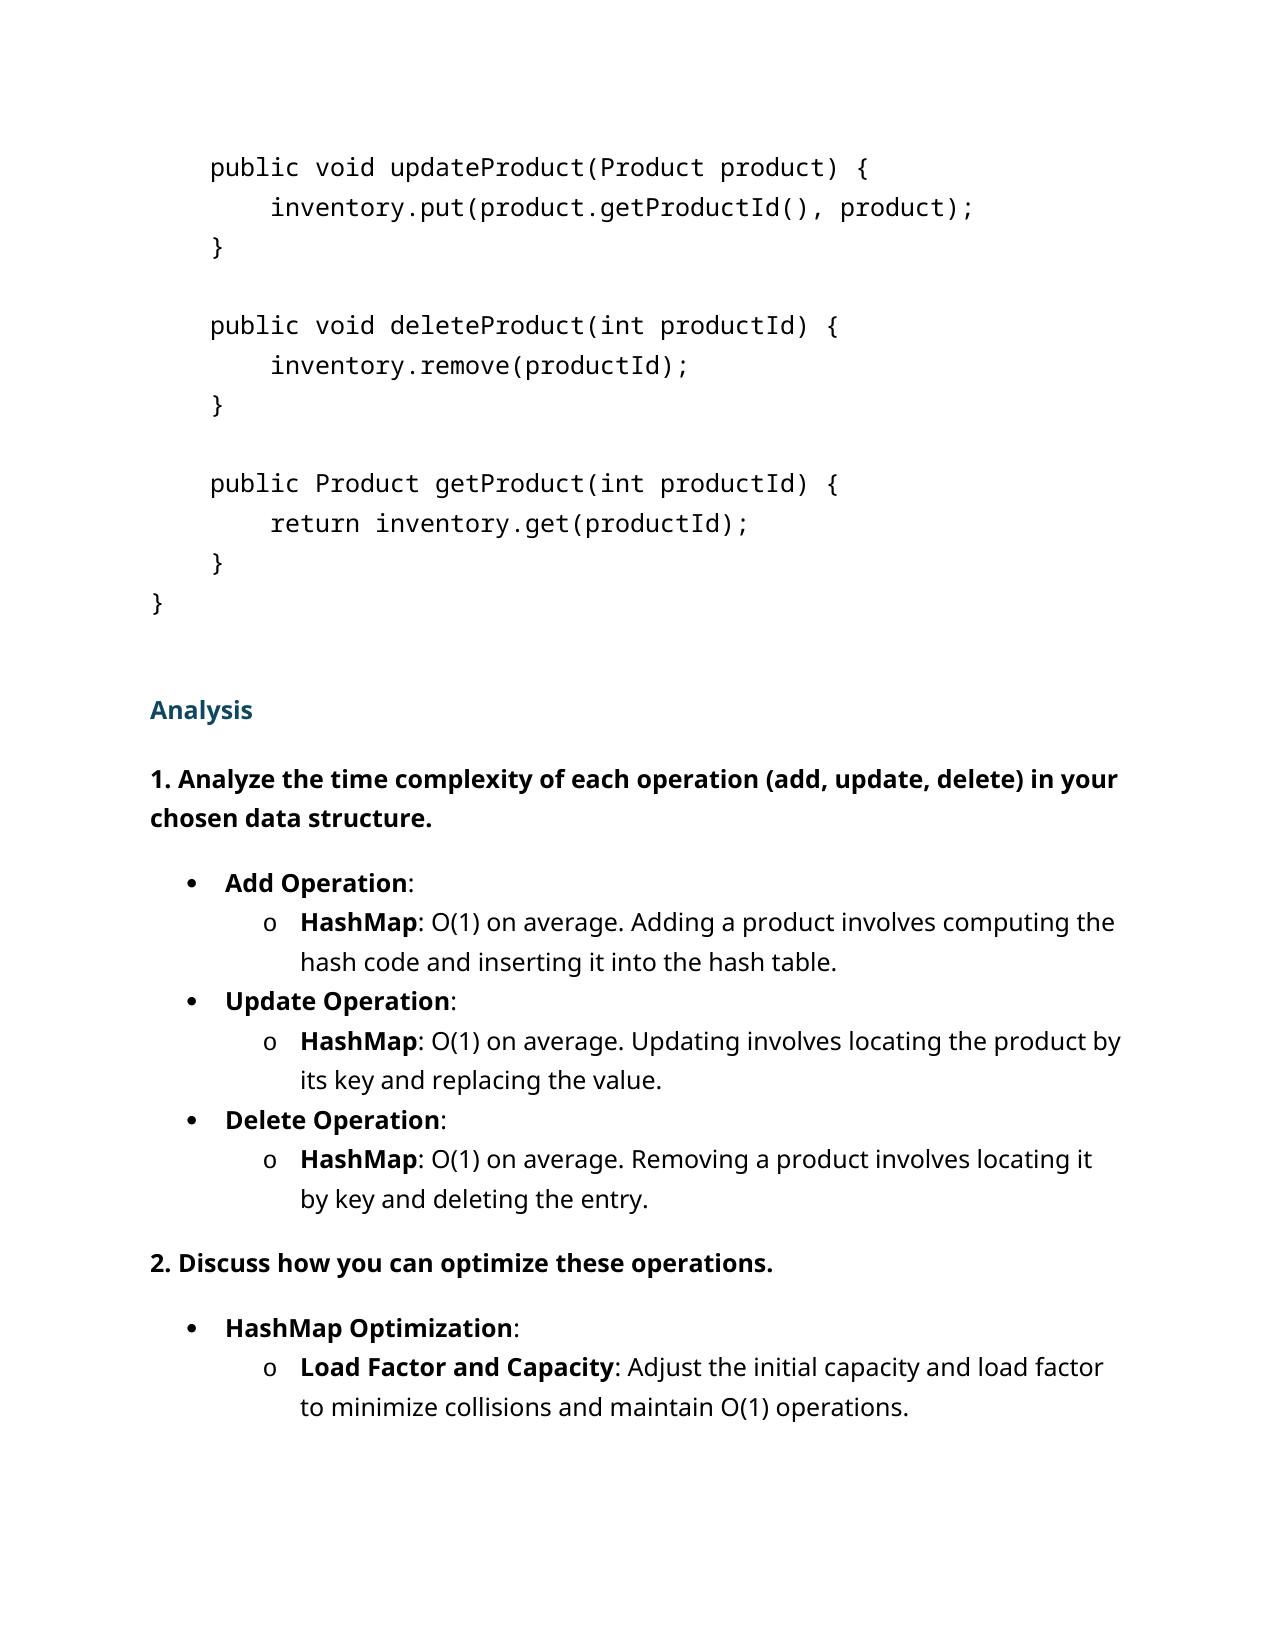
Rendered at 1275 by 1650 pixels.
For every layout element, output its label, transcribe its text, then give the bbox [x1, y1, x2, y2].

subtitle Analysis [150, 692, 1125, 727]
list Update Operation: [187, 984, 1125, 1018]
list Add Operation: [187, 865, 1125, 899]
list Load Factor and Capacity: Adjust the initial capacity and load factor to minimize collisions and maintain O(1) operations. [262, 1350, 1125, 1424]
text 1. Analyze the time complexity of each operation (add, update, delete) in your chosen data structure. [150, 761, 1125, 835]
list Delete Operation: [187, 1102, 1125, 1137]
list HashMap Optimization: [187, 1311, 1125, 1345]
list HashMap: O(1) on average. Updating involves locating the product by its key and replacing the value. [262, 1023, 1125, 1097]
text 2. Discuss how you can optimize these operations. [150, 1246, 1125, 1280]
list HashMap: O(1) on average. Removing a product involves locating it by key and deleting the entry. [262, 1142, 1125, 1216]
list HashMap: O(1) on average. Adding a product involves computing the hash code and inserting it into the hash table. [262, 905, 1125, 978]
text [150, 150, 1125, 658]
